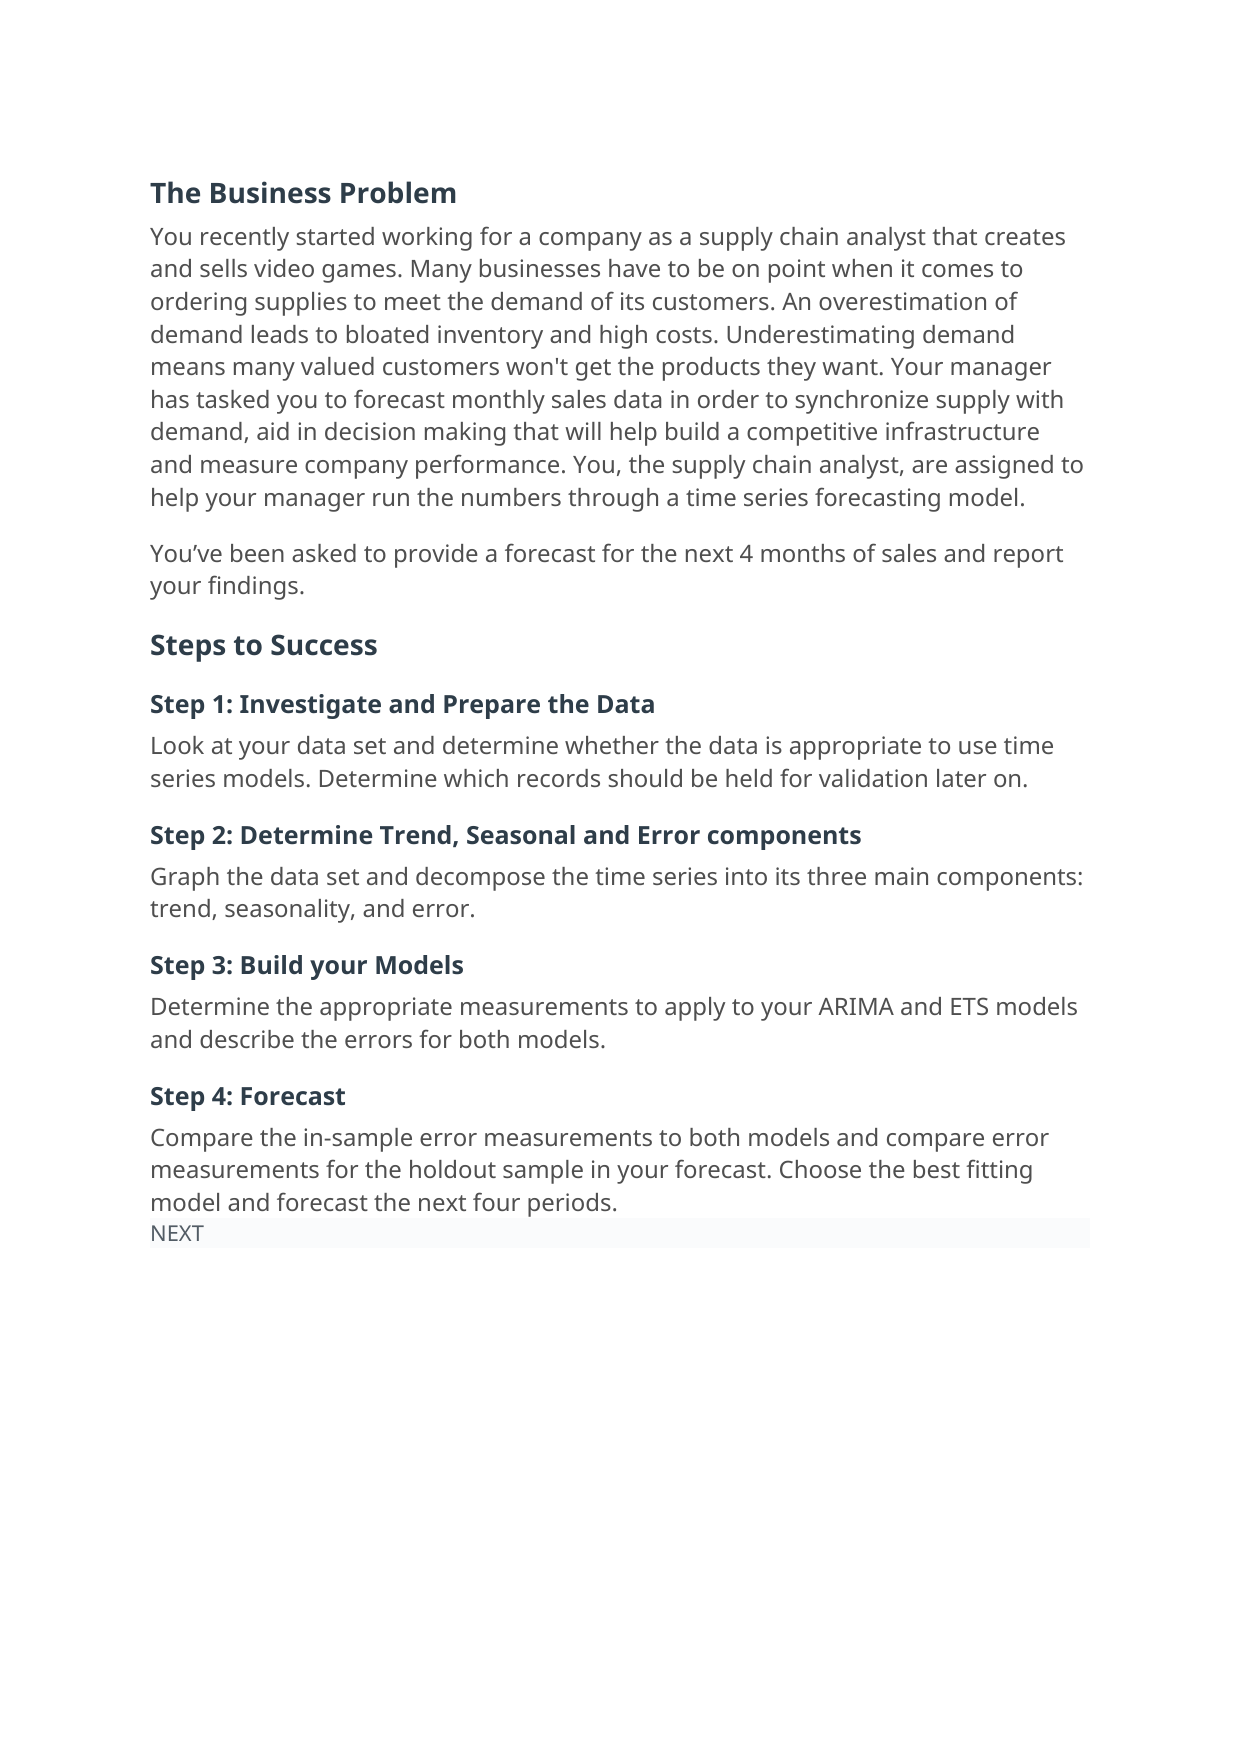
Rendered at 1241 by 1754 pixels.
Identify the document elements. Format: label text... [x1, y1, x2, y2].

subtitle Steps to Success [150, 625, 1090, 663]
subtitle Step 3: Build your Models [150, 948, 1090, 982]
text You recently started working for a company as a supply chain analyst that creates and sells video games. Many businesses have to be on point when it comes to ordering supplies to meet the demand of its customers. An overestimation of demand leads to bloated inventory and high costs. Underestimating demand means many valued customers won't get the products they want. Your manager has tasked you to forecast monthly sales data in order to synchronize supply with demand, aid in decision making that will help build a competitive infrastructure and measure company performance. You, the supply chain analyst, are assigned to help your manager run the numbers through a time series forecasting model. [150, 219, 1090, 513]
text Compare the in-sample error measurements to both models and compare error measurements for the holdout sample in your forecast. Choose the best fitting model and forecast the next four periods. [150, 1120, 1090, 1218]
subtitle Step 4: Forecast [150, 1078, 1090, 1112]
subtitle Step 2: Determine Trend, Seasonal and Error components [150, 817, 1090, 851]
text Graph the data set and decompose the time series into its three main components: trend, seasonality, and error. [150, 859, 1090, 924]
subtitle Step 1: Investigate and Prepare the Data [150, 687, 1090, 721]
text NEXT [150, 1218, 1090, 1248]
text Look at your data set and determine whether the data is appropriate to use time series models. Determine which records should be held for validation later on. [150, 729, 1090, 794]
text You’ve been asked to provide a forecast for the next 4 months of sales and report your findings. [150, 536, 1090, 602]
subtitle The Business Problem [150, 173, 1090, 212]
text Determine the appropriate measurements to apply to your ARIMA and ETS models and describe the errors for both models. [150, 990, 1090, 1055]
